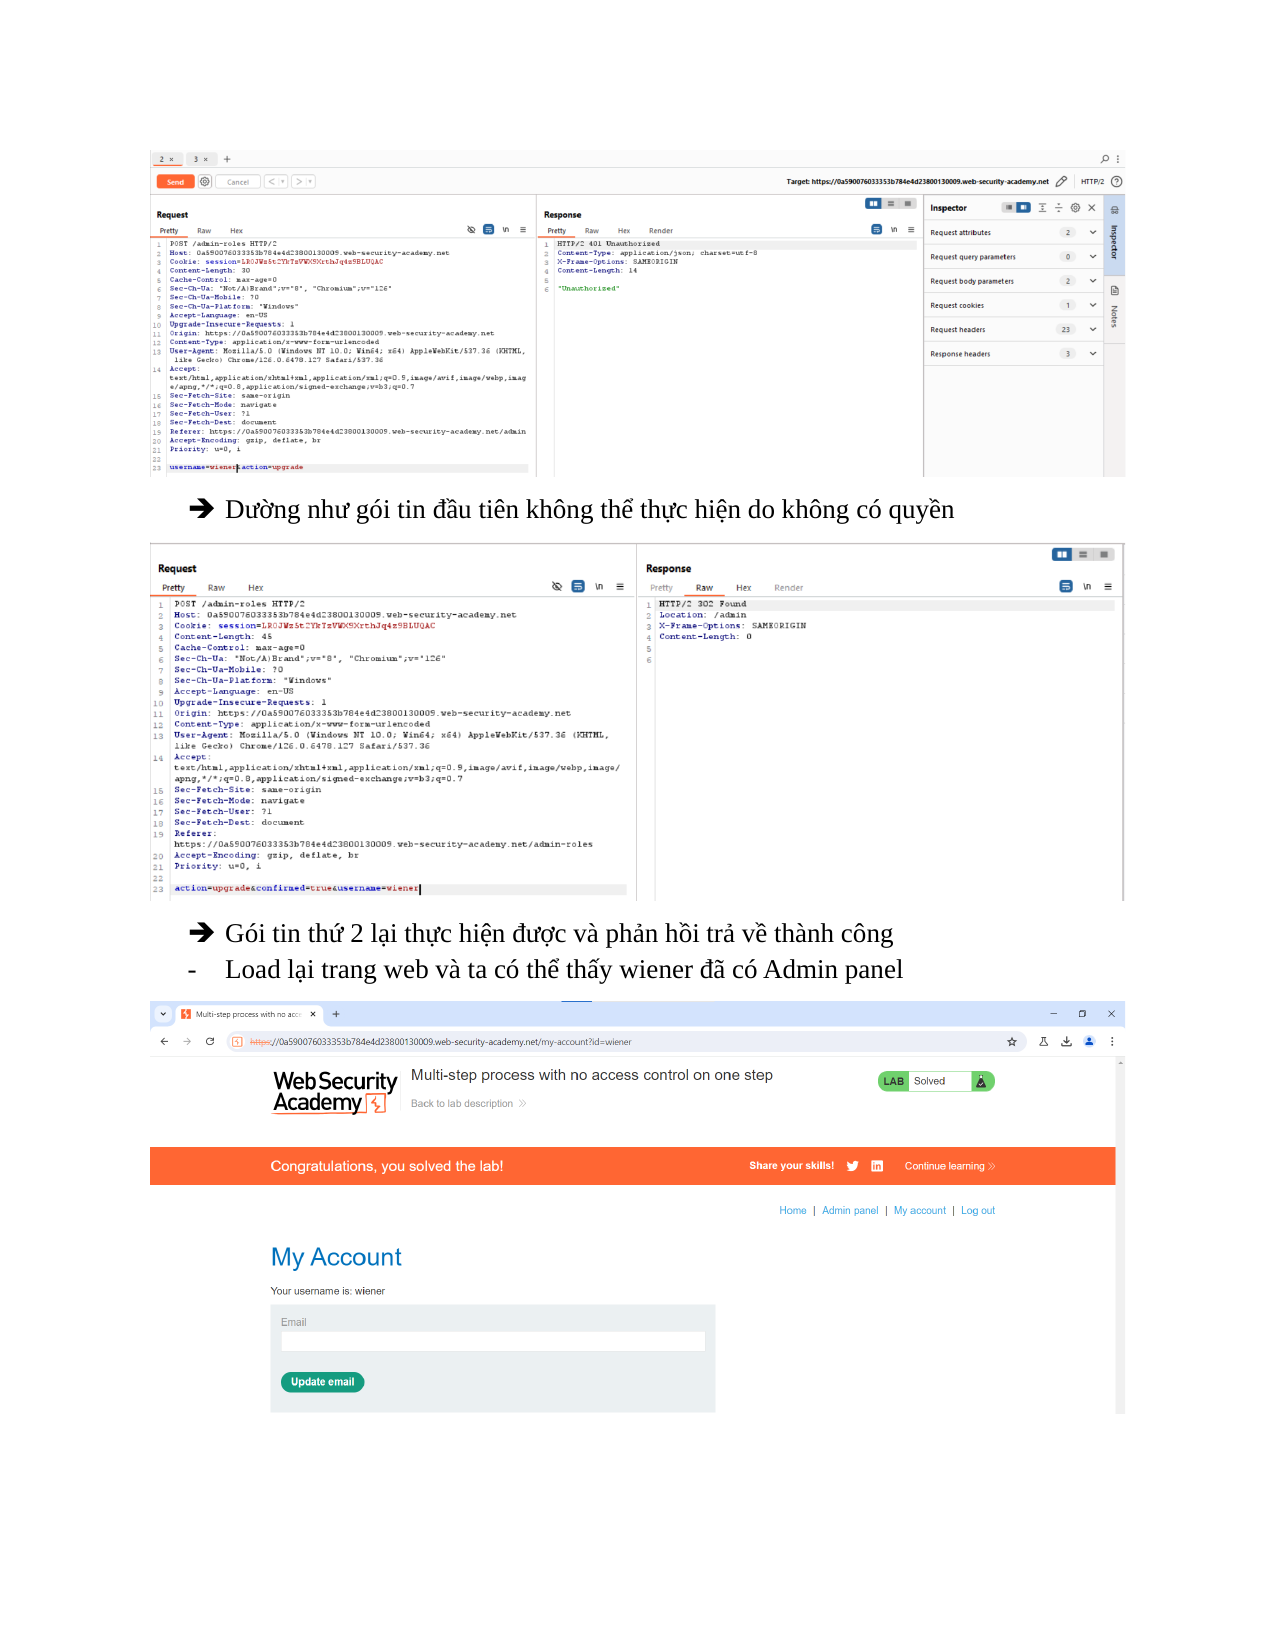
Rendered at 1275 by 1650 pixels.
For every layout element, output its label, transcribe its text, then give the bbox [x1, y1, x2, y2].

list Dường như gói tin đầu tiên không thể thực hiện do không có quyền [187, 494, 1125, 525]
list Gói tin thứ 2 lại thực hiện được và phản hồi trả về thành công [187, 917, 1125, 949]
list Load lại trang web và ta có thể thấy wiener đã có Admin panel [187, 953, 1125, 984]
picture [150, 542, 1125, 901]
picture [150, 150, 1125, 477]
picture [150, 1001, 1125, 1414]
